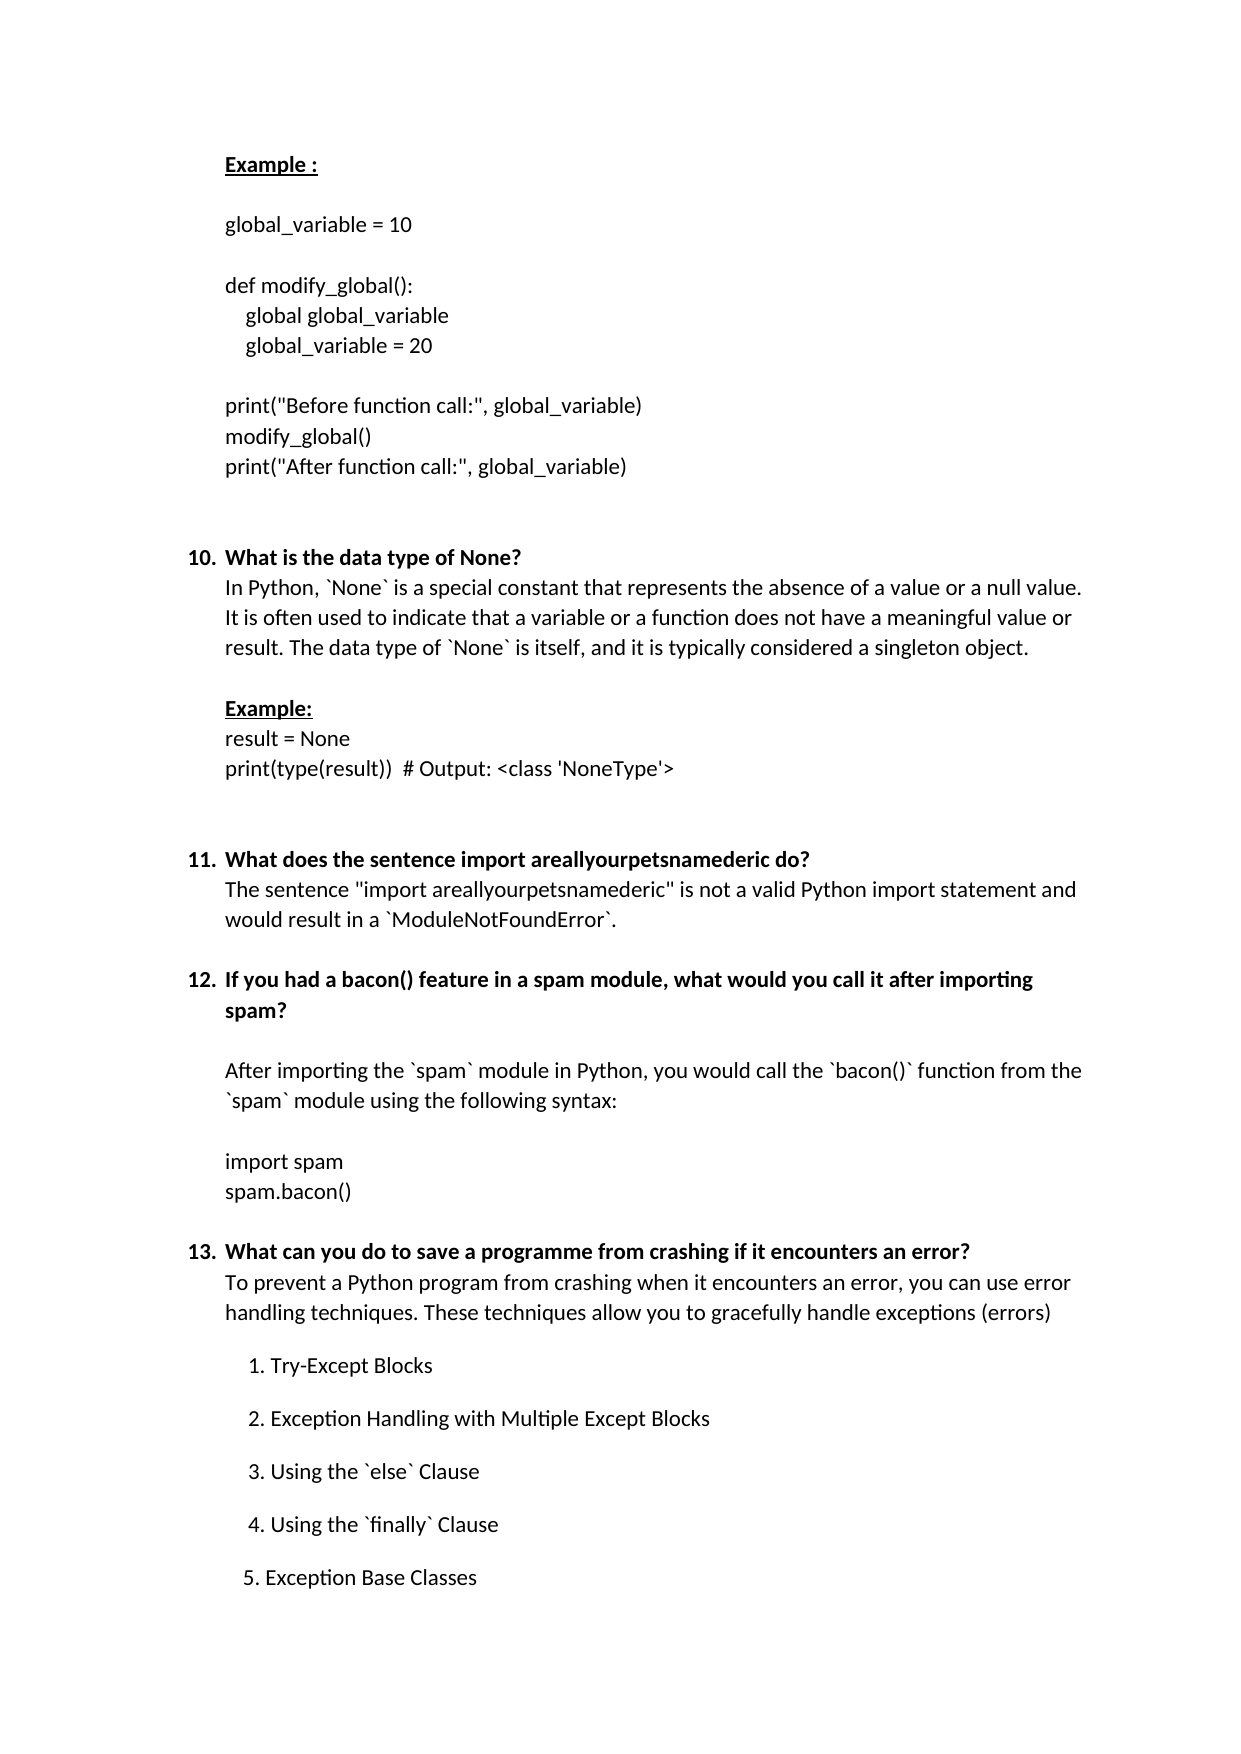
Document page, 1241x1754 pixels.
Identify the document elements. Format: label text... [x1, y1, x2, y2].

list print(type(result)) # Output: <class 'NoneType'> [225, 754, 1090, 782]
list def modify_global(): [225, 271, 1090, 299]
list What is the data type of None? [187, 543, 1090, 571]
list global global_variable [225, 301, 1090, 329]
list What does the sentence import areallyourpetsnamederic do? [187, 845, 1090, 873]
list global_variable = 10 [225, 210, 1090, 238]
list To prevent a Python program from crashing when it encounters an error, you can use error handling techniques. These techniques allow you to gracefully handle exceptions (errors) [225, 1268, 1090, 1326]
list print("Before function call:", global_variable) [225, 392, 1090, 420]
list If you had a bacon() feature in a spam module, what would you call it after importing spam? [187, 966, 1090, 1024]
list The sentence "import areallyourpetsnamederic" is not a valid Python import statement and would result in a `ModuleNotFoundError`. [225, 875, 1090, 933]
text 1. Try-Except Blocks [150, 1351, 1090, 1379]
text 3. Using the `else` Clause [150, 1457, 1090, 1485]
list Example : [225, 150, 1090, 178]
list result = None [225, 724, 1090, 752]
list What can you do to save a programme from crashing if it encounters an error? [187, 1237, 1090, 1266]
text 5. Exception Base Classes [150, 1563, 1090, 1592]
list import spam [225, 1147, 1090, 1175]
list Example: [225, 694, 1090, 722]
text 2. Exception Handling with Multiple Except Blocks [150, 1404, 1090, 1432]
list global_variable = 20 [225, 331, 1090, 359]
list spam.bacon() [225, 1177, 1090, 1205]
text 4. Using the `finally` Clause [150, 1510, 1090, 1538]
list After importing the `spam` module in Python, you would call the `bacon()` function from the `spam` module using the following syntax: [225, 1056, 1090, 1114]
list print("After function call:", global_variable) [225, 452, 1090, 480]
list In Python, `None` is a special constant that represents the absence of a value or a null value. It is often used to indicate that a variable or a function does not have a meaningful value or result. The data type of `None` is itself, and it is typically considered a singleton object. [225, 573, 1090, 661]
list modify_global() [225, 422, 1090, 450]
